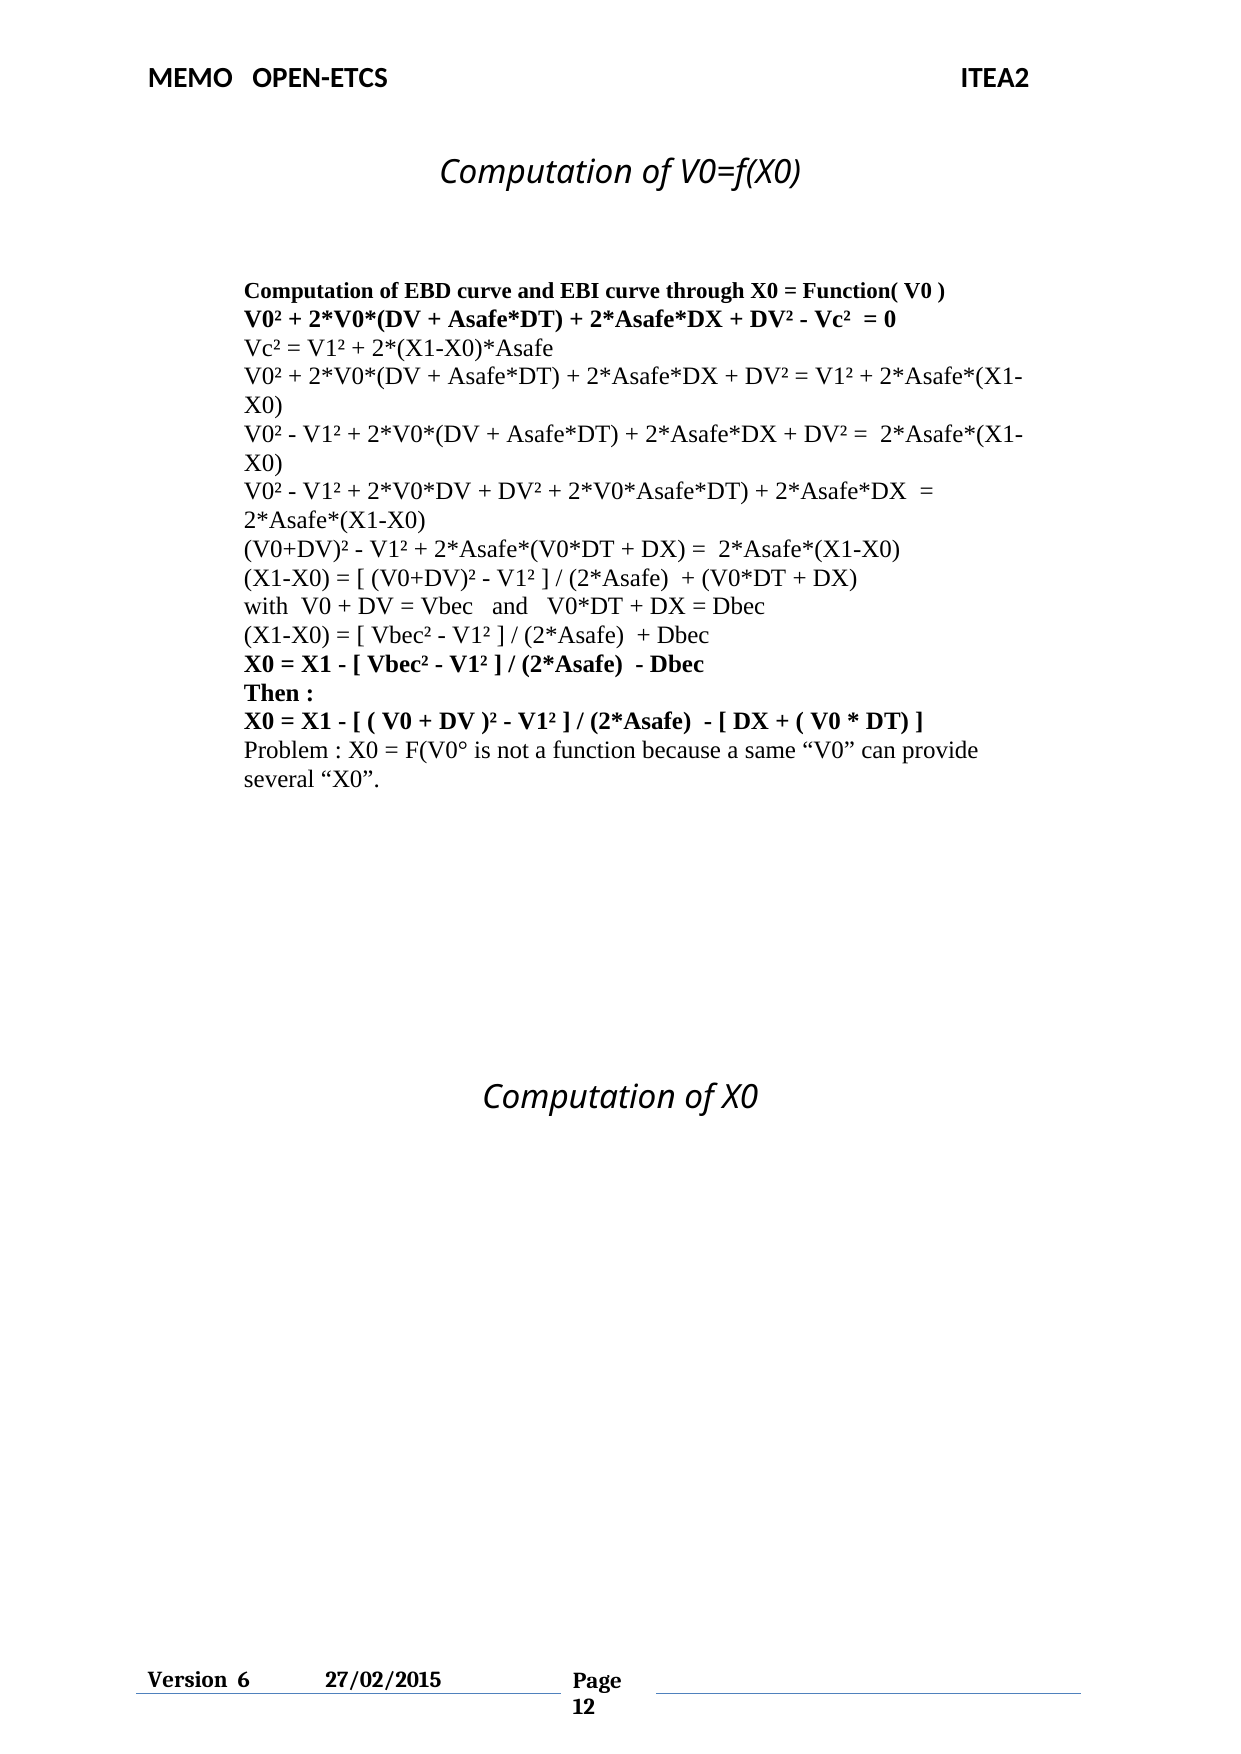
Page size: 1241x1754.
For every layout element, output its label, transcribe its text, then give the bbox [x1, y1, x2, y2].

subtitle Computation of X0 [148, 1073, 1093, 1119]
subtitle Computation of V0=f(X0) [148, 148, 1093, 193]
